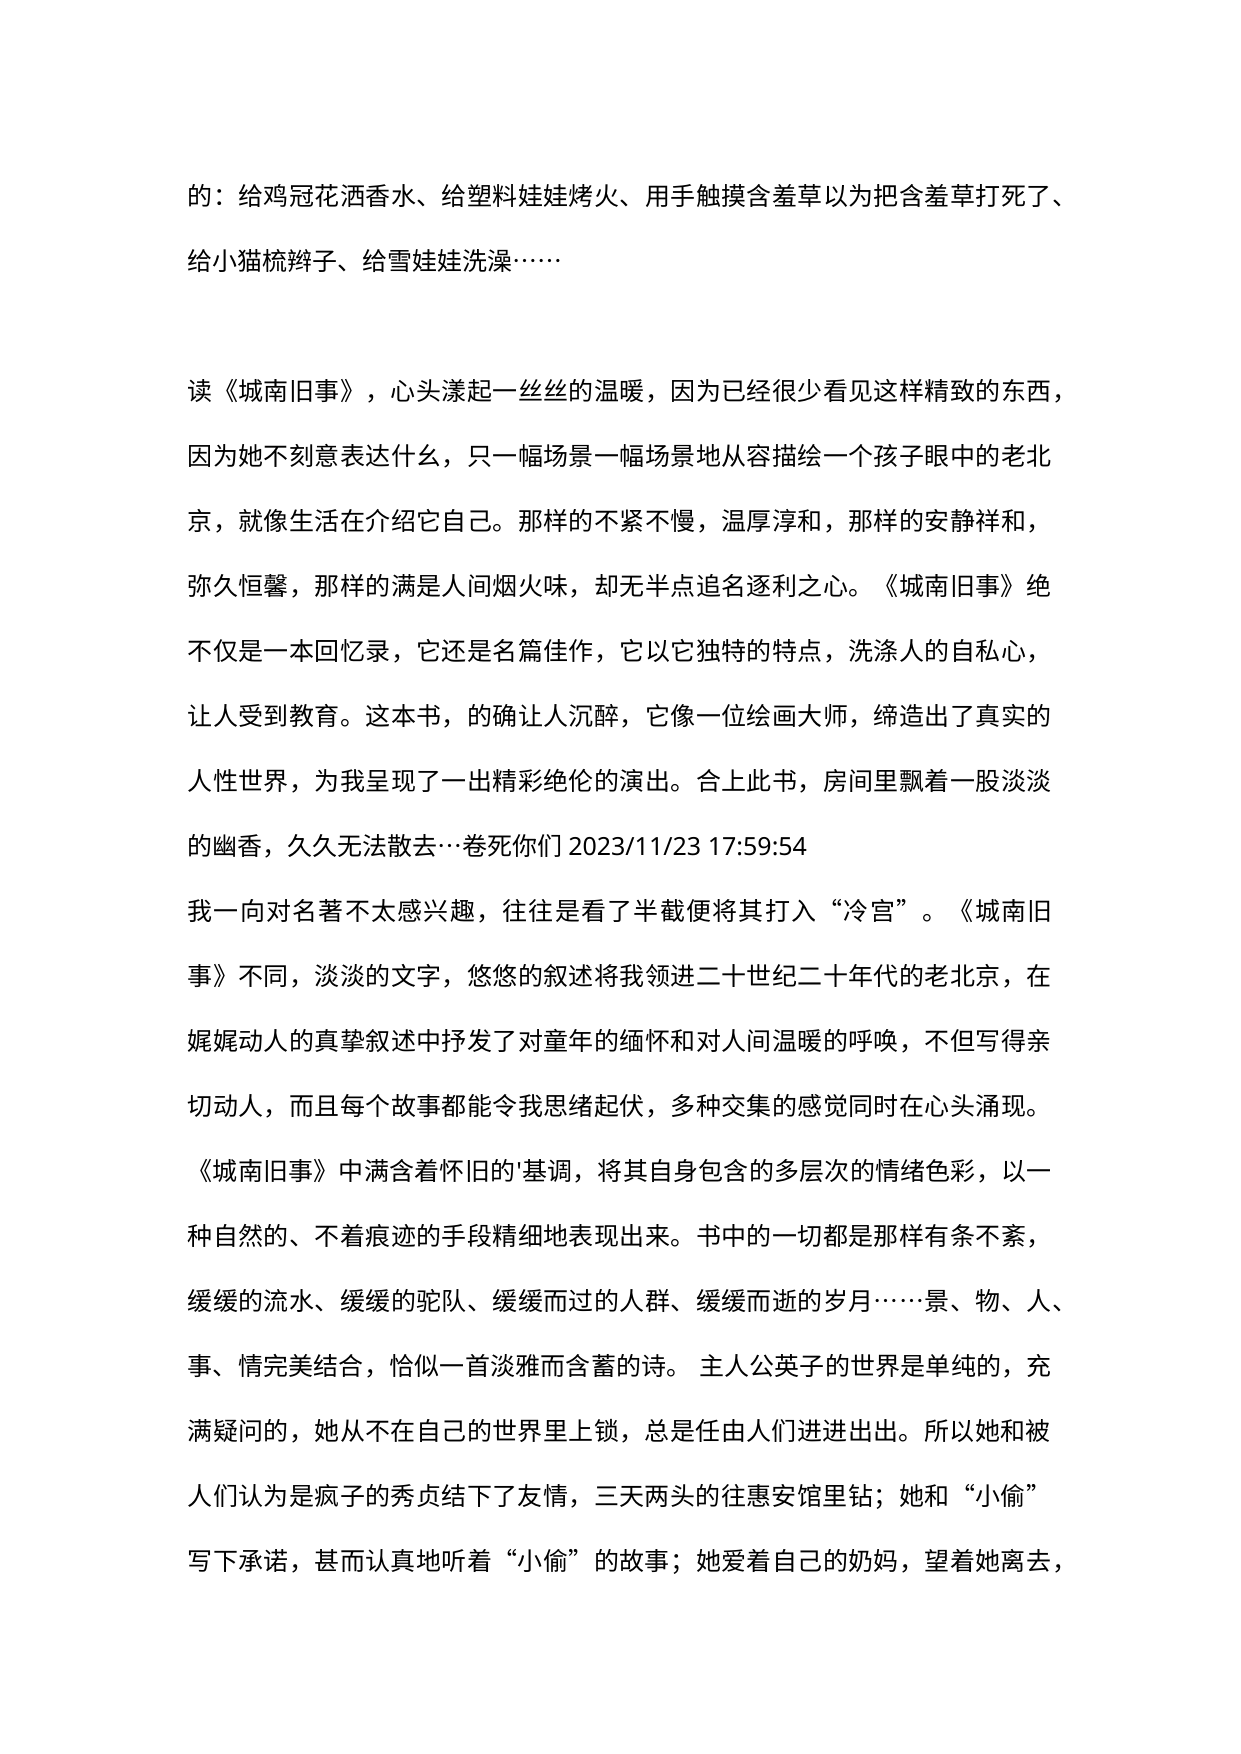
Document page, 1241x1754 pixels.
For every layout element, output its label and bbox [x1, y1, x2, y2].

text [187, 162, 1053, 1592]
